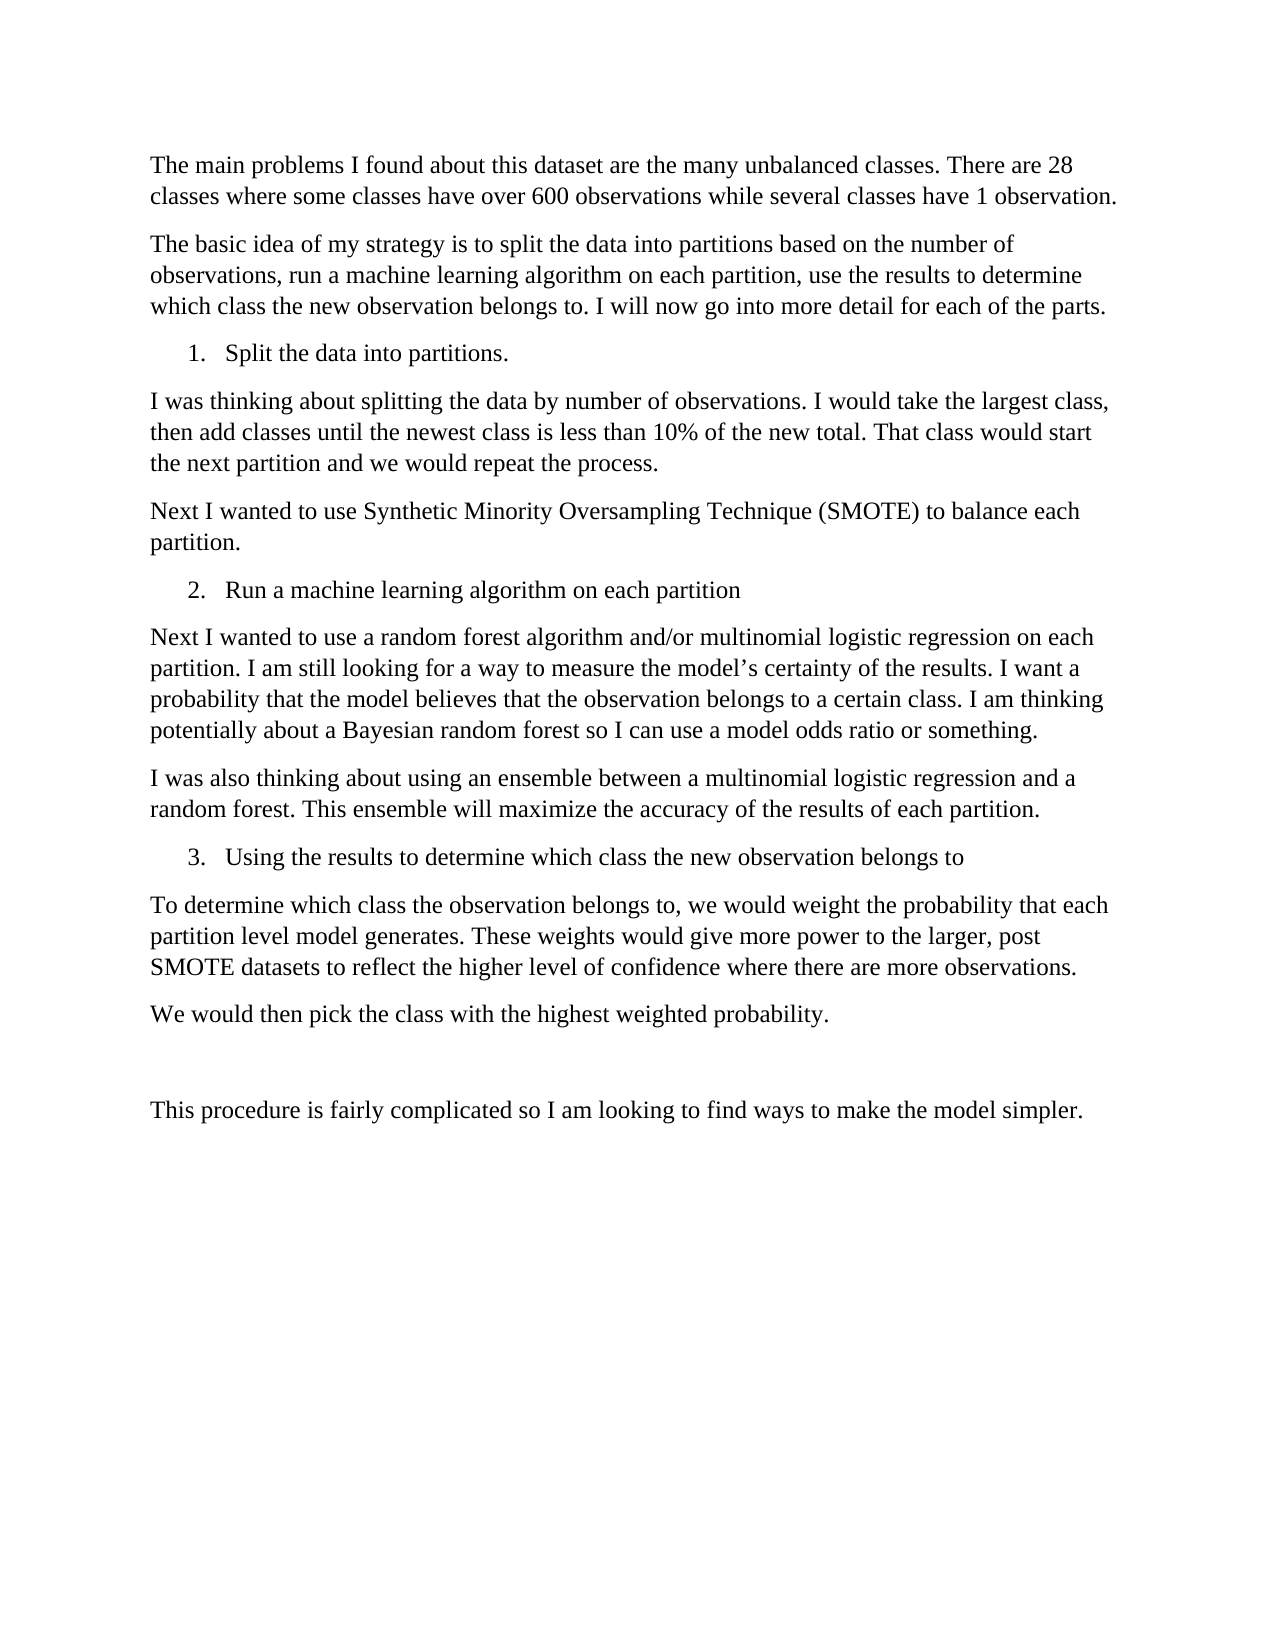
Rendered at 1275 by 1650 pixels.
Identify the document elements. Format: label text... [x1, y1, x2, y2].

list Using the results to determine which class the new observation belongs to [187, 842, 1125, 871]
list Split the data into partitions. [187, 338, 1125, 367]
text Next I wanted to use a random forest algorithm and/or multinomial logistic regression on each partition. I am still looking for a way to measure the model’s certainty of the results. I want a probability that the model believes that the observation belongs to a certain class. I am thinking potentially about a Bayesian random forest so I can use a model odds ratio or something. [150, 622, 1125, 744]
text Next I wanted to use Synthetic Minority Oversampling Technique (SMOTE) to balance each partition. [150, 496, 1125, 556]
text The main problems I found about this dataset are the many unbalanced classes. There are 28 classes where some classes have over 600 observations while several classes have 1 observation. [150, 150, 1125, 210]
text I was also thinking about using an ensemble between a multinomial logistic regression and a random forest. This ensemble will maximize the accuracy of the results of each partition. [150, 763, 1125, 823]
list Run a machine learning algorithm on each partition [187, 575, 1125, 603]
text We would then pick the class with the highest weighted probability. [150, 999, 1125, 1028]
text This procedure is fairly complicated so I am looking to find ways to make the model simpler. [150, 1095, 1125, 1124]
text To determine which class the observation belongs to, we would weight the probability that each partition level model generates. These weights would give more power to the larger, post SMOTE datasets to reflect the higher level of confidence where there are more observations. [150, 890, 1125, 981]
text I was thinking about splitting the data by number of observations. I would take the largest class, then add classes until the newest class is less than 10% of the new total. That class would start the next partition and we would repeat the process. [150, 386, 1125, 477]
text The basic idea of my strategy is to split the data into partitions based on the number of observations, run a machine learning algorithm on each partition, use the results to determine which class the new observation belongs to. I will now go into more detail for each of the parts. [150, 229, 1125, 319]
